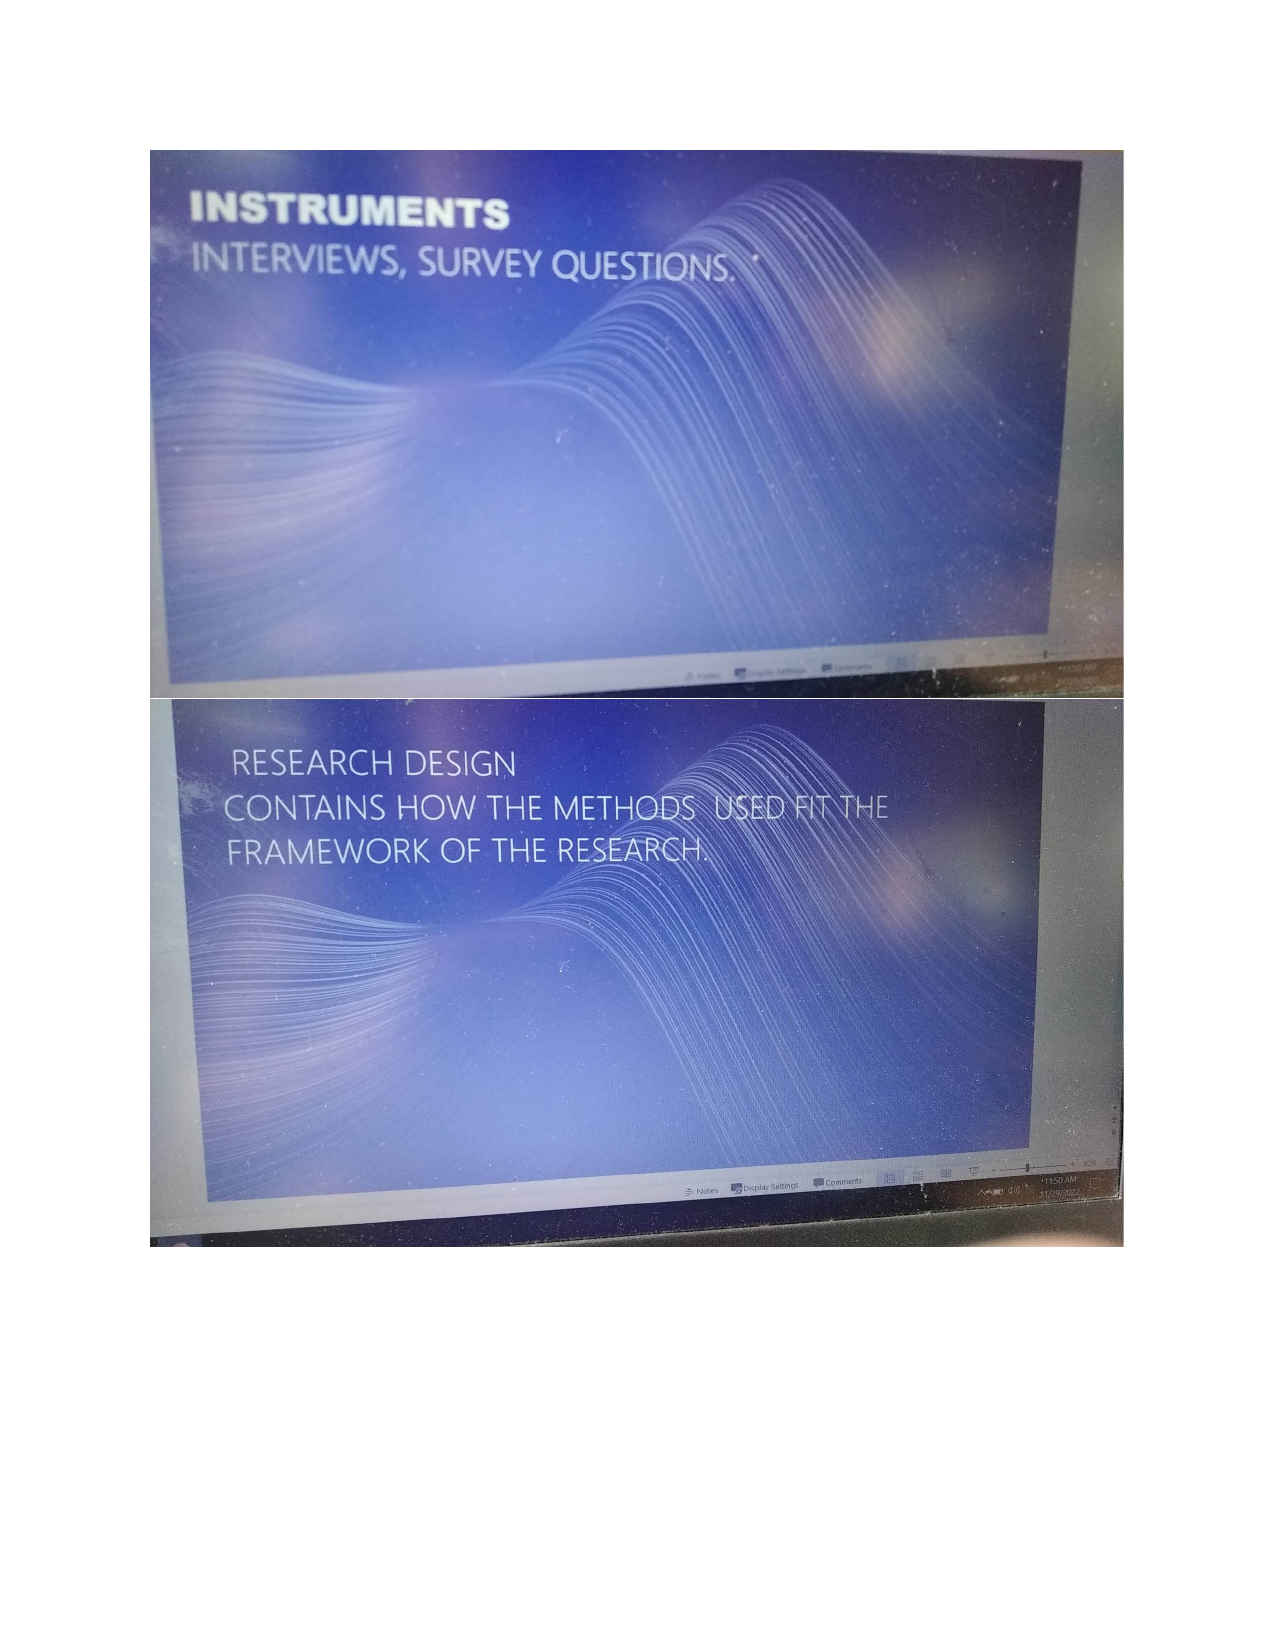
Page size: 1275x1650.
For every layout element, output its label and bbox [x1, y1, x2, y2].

picture [150, 150, 1124, 698]
picture [150, 699, 1124, 1247]
